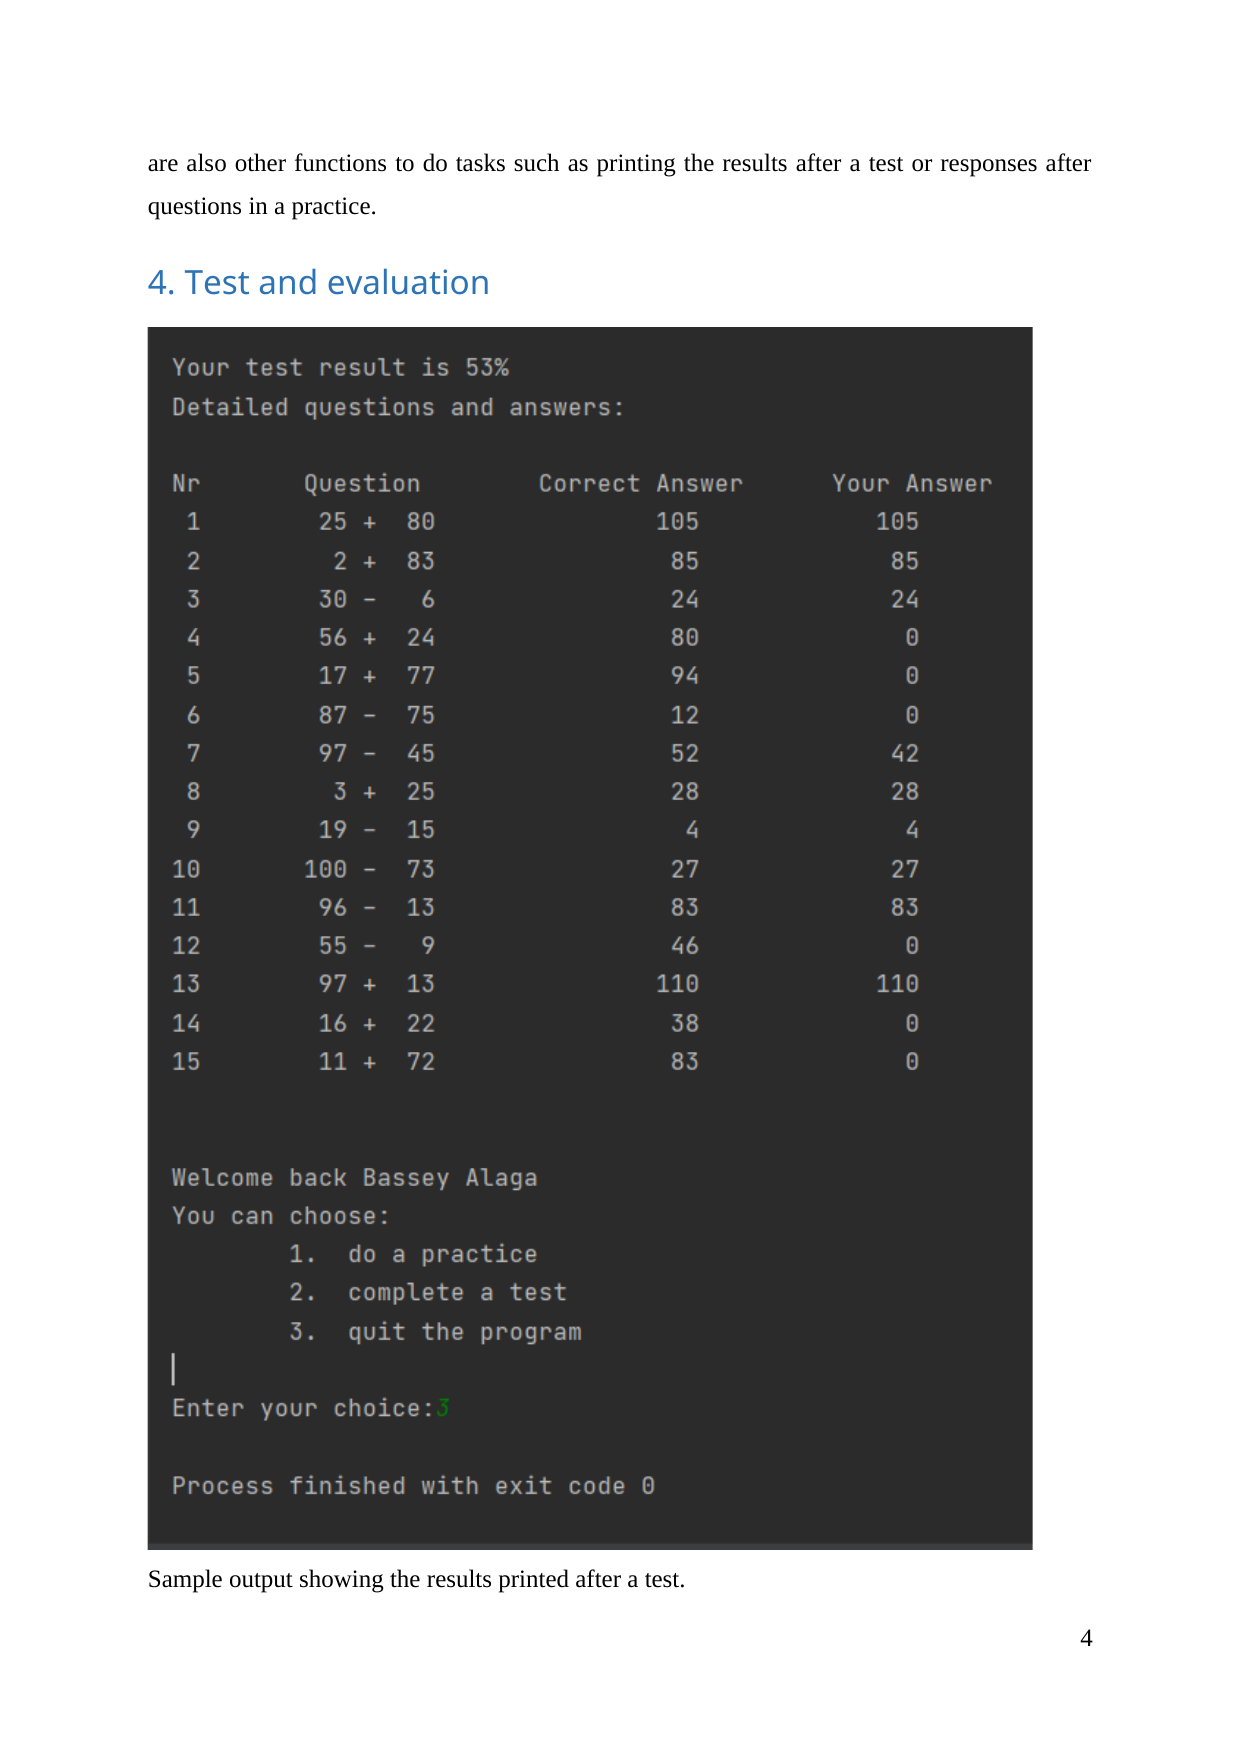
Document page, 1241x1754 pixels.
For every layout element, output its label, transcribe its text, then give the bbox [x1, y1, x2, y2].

picture [147, 327, 1033, 1550]
subtitle 4. Test and evaluation [148, 259, 1093, 304]
text Sample output showing the results printed after a test. [148, 1564, 1093, 1592]
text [148, 148, 1093, 219]
